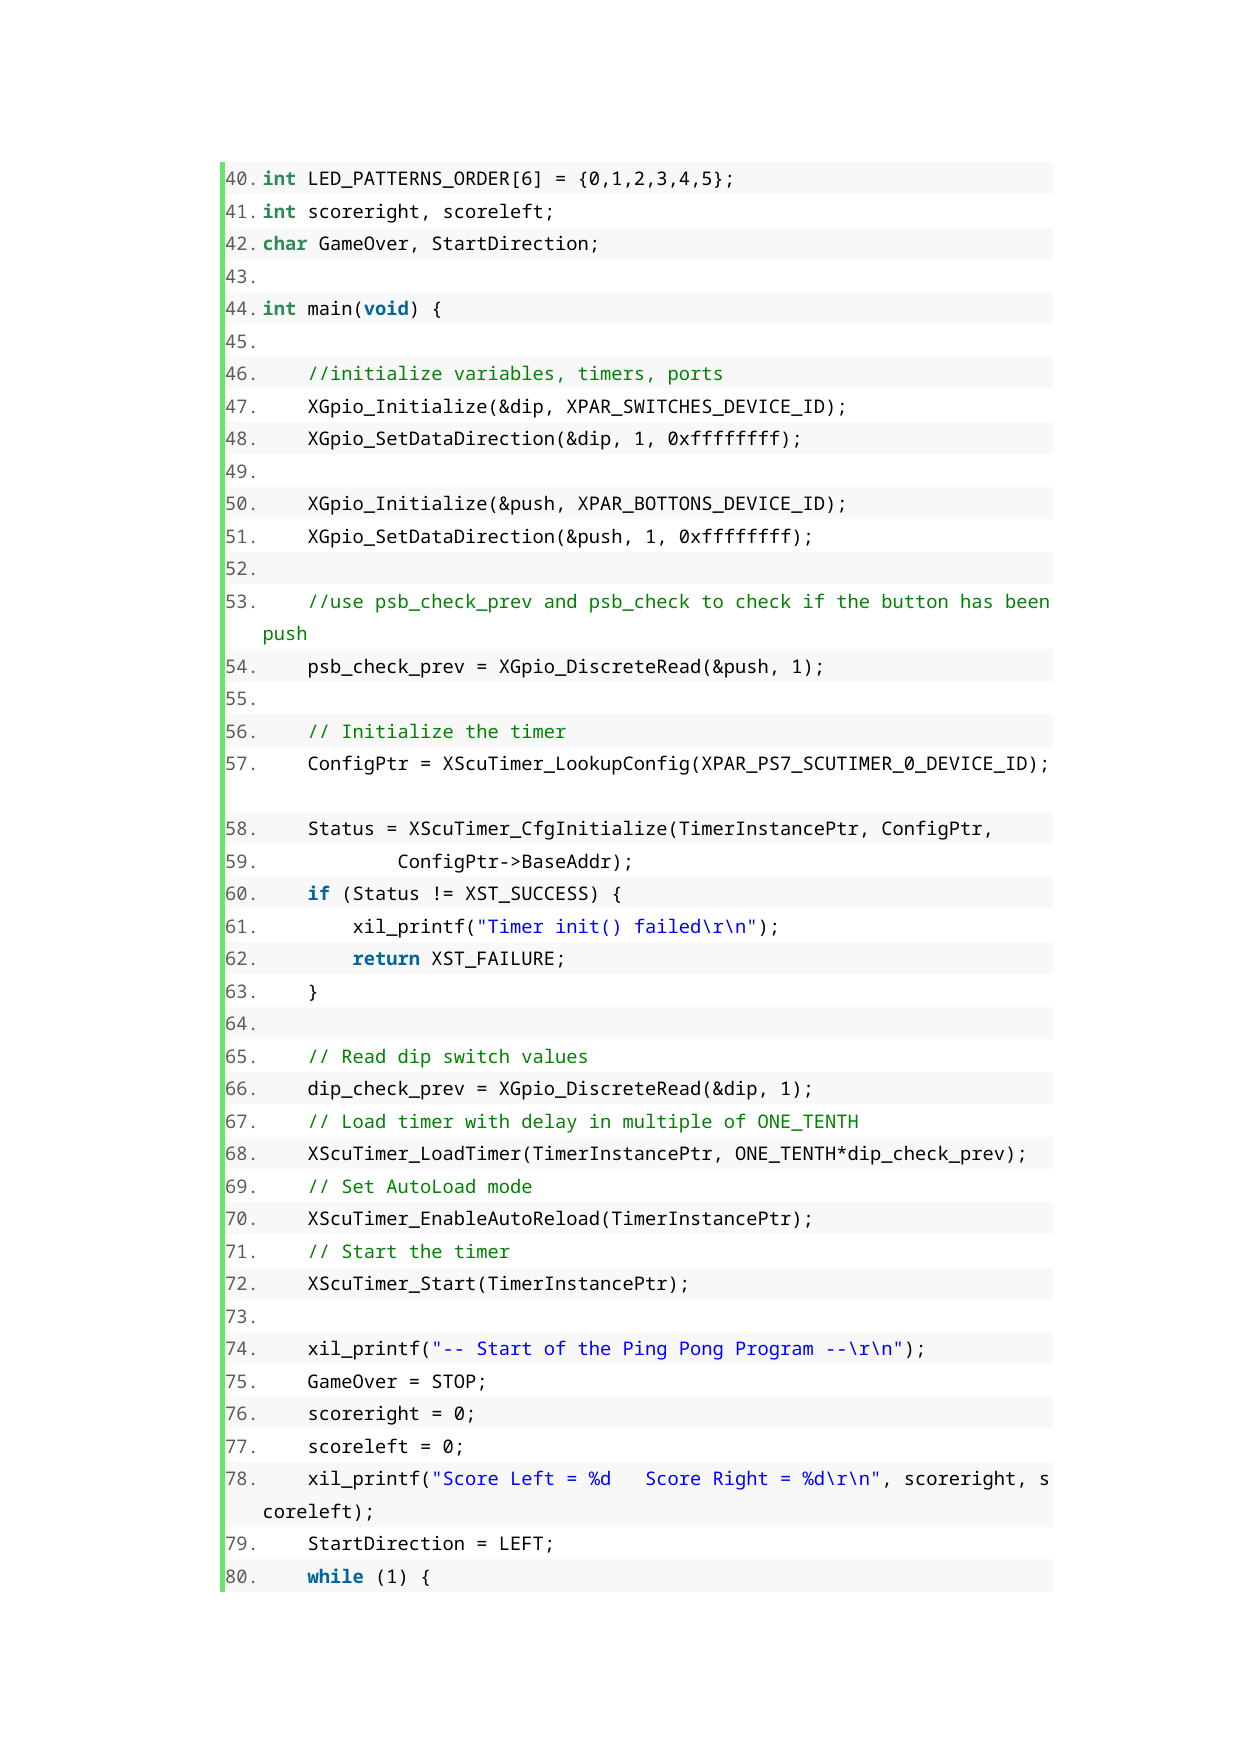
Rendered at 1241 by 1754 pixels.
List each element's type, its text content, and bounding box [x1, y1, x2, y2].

list ConfigPtr = XScuTimer_LookupConfig(XPAR_PS7_SCUTIMER_0_DEVICE_ID); [225, 747, 1053, 812]
list GameOver = STOP; [225, 1364, 1053, 1397]
list XGpio_Initialize(&dip, XPAR_SWITCHES_DEVICE_ID); [225, 389, 1053, 422]
list XScuTimer_EnableAutoReload(TimerInstancePtr); [225, 1202, 1053, 1234]
list } [225, 974, 1053, 1007]
list Status = XScuTimer_CfgInitialize(TimerInstancePtr, ConfigPtr, [225, 812, 1053, 844]
list xil_printf("Score Left = %d Score Right = %d\r\n", scoreright, scoreleft); [225, 1462, 1053, 1527]
list // Start the timer [225, 1234, 1053, 1267]
list StartDirection = LEFT; [225, 1527, 1053, 1559]
list //initialize variables, timers, ports [225, 357, 1053, 389]
list scoreright = 0; [225, 1397, 1053, 1429]
list // Set AutoLoad mode [225, 1169, 1053, 1202]
list int LED_PATTERNS_ORDER[6] = {0,1,2,3,4,5}; [225, 162, 1053, 194]
list XGpio_SetDataDirection(&push, 1, 0xffffffff); [225, 519, 1053, 552]
list //use psb_check_prev and psb_check to check if the button has been push [225, 584, 1053, 649]
list int main(void) { [225, 292, 1053, 324]
list XGpio_Initialize(&push, XPAR_BOTTONS_DEVICE_ID); [225, 487, 1053, 519]
list psb_check_prev = XGpio_DiscreteRead(&push, 1); [225, 649, 1053, 682]
list dip_check_prev = XGpio_DiscreteRead(&dip, 1); [225, 1072, 1053, 1104]
list XGpio_SetDataDirection(&dip, 1, 0xffffffff); [225, 422, 1053, 454]
list XScuTimer_Start(TimerInstancePtr); [225, 1267, 1053, 1299]
list scoreleft = 0; [225, 1429, 1053, 1462]
list // Initialize the timer [225, 714, 1053, 747]
list // Read dip switch values [225, 1039, 1053, 1072]
list // Load timer with delay in multiple of ONE_TENTH [225, 1104, 1053, 1137]
list xil_printf("Timer init() failed\r\n"); [225, 909, 1053, 942]
list while (1) { [225, 1559, 1053, 1592]
list char GameOver, StartDirection; [225, 227, 1053, 259]
list return XST_FAILURE; [225, 942, 1053, 974]
list ConfigPtr->BaseAddr); [225, 844, 1053, 877]
list XScuTimer_LoadTimer(TimerInstancePtr, ONE_TENTH*dip_check_prev); [225, 1137, 1053, 1169]
list int scoreright, scoreleft; [225, 194, 1053, 227]
list if (Status != XST_SUCCESS) { [225, 877, 1053, 909]
list xil_printf("-- Start of the Ping Pong Program --\r\n"); [225, 1332, 1053, 1364]
